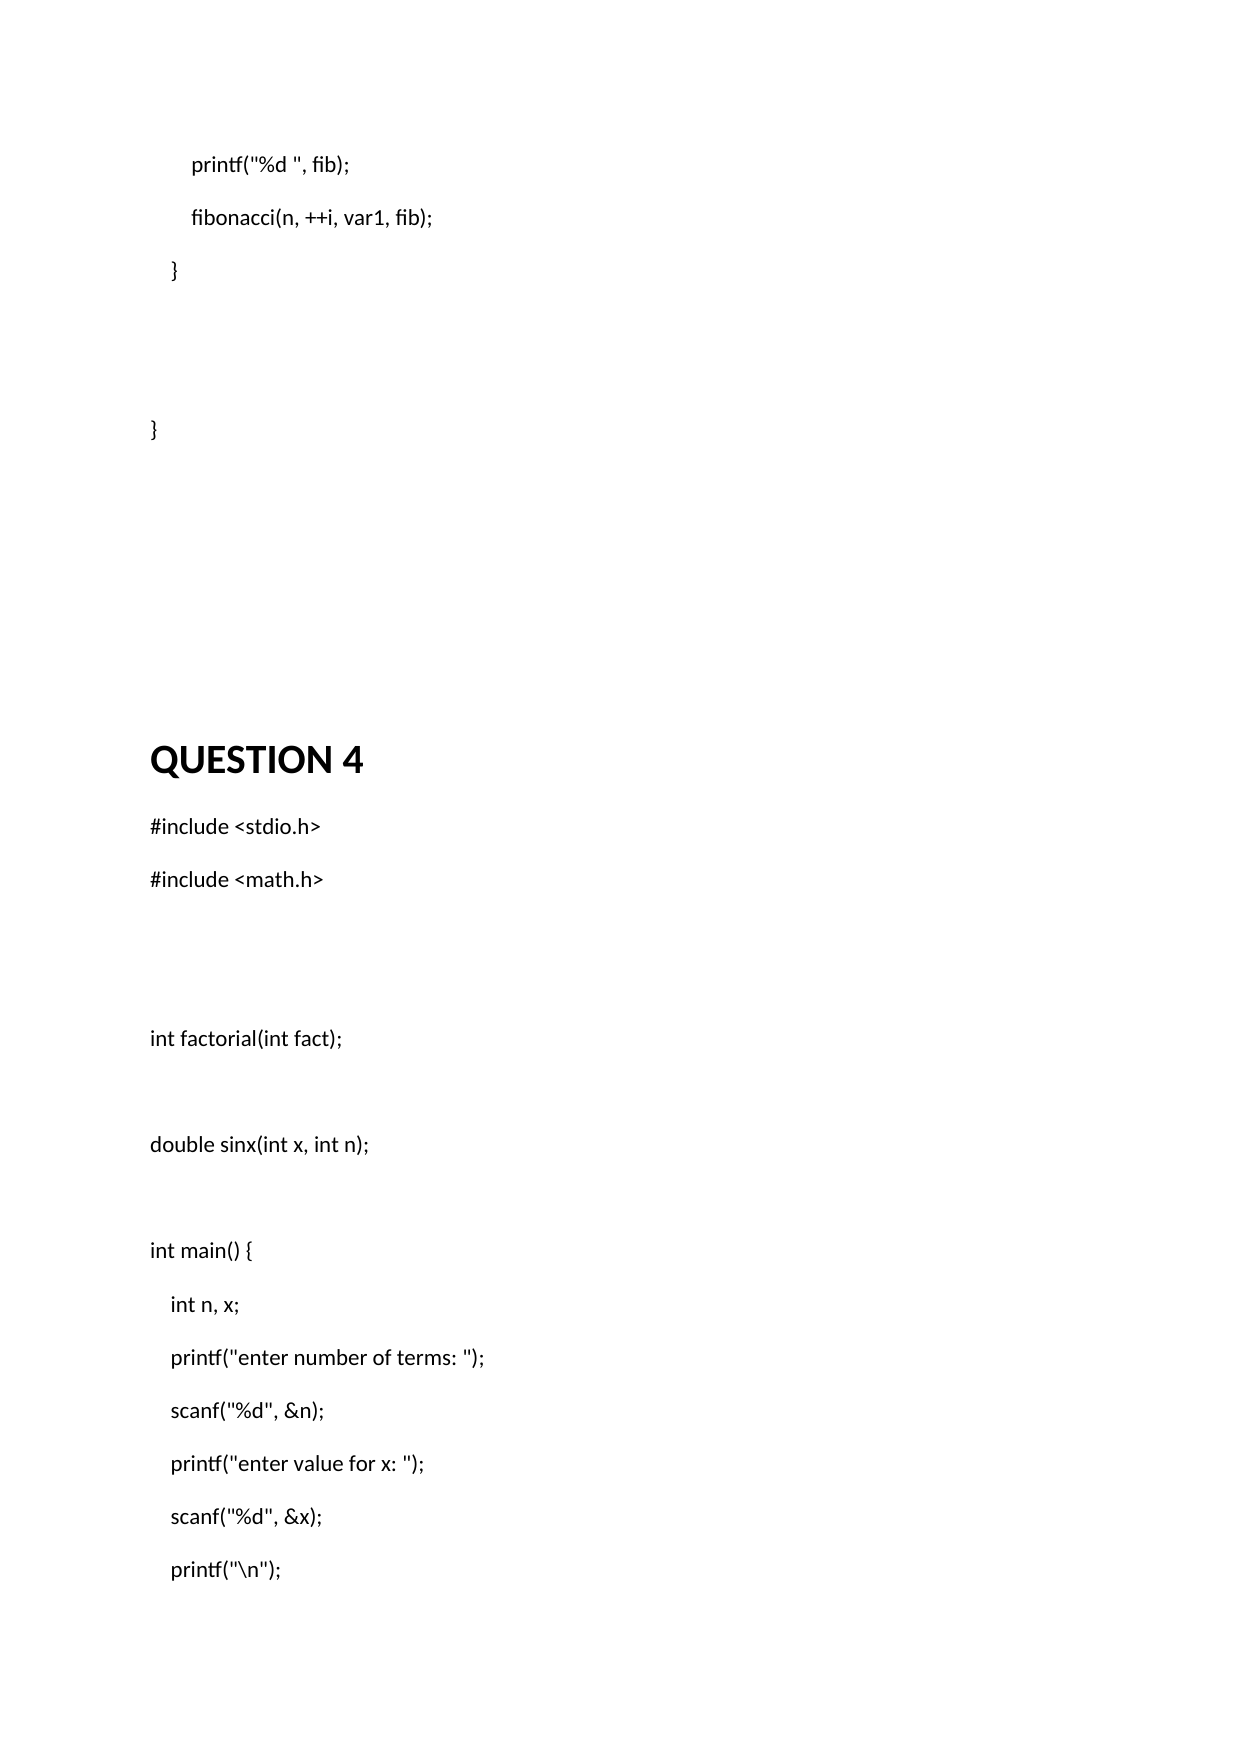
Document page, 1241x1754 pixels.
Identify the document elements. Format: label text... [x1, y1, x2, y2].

text #include <stdio.h> [150, 812, 1090, 841]
text printf("enter number of terms: "); [150, 1343, 1090, 1371]
text printf("\n"); [150, 1555, 1090, 1583]
text #include <math.h> [150, 866, 1090, 893]
text printf("%d ", fib); [150, 150, 1090, 178]
text scanf("%d", &x); [150, 1502, 1090, 1530]
text int factorial(int fact); [150, 1024, 1090, 1053]
text printf("enter value for x: "); [150, 1449, 1090, 1477]
text int n, x; [150, 1290, 1090, 1318]
text scanf("%d", &n); [150, 1396, 1090, 1424]
text } [150, 415, 1090, 443]
text int main() { [150, 1237, 1090, 1265]
text QUESTION 4 [150, 733, 1090, 784]
text fibonacci(n, ++i, var1, fib); [150, 203, 1090, 231]
text } [150, 256, 1090, 284]
text double sinx(int x, int n); [150, 1131, 1090, 1159]
